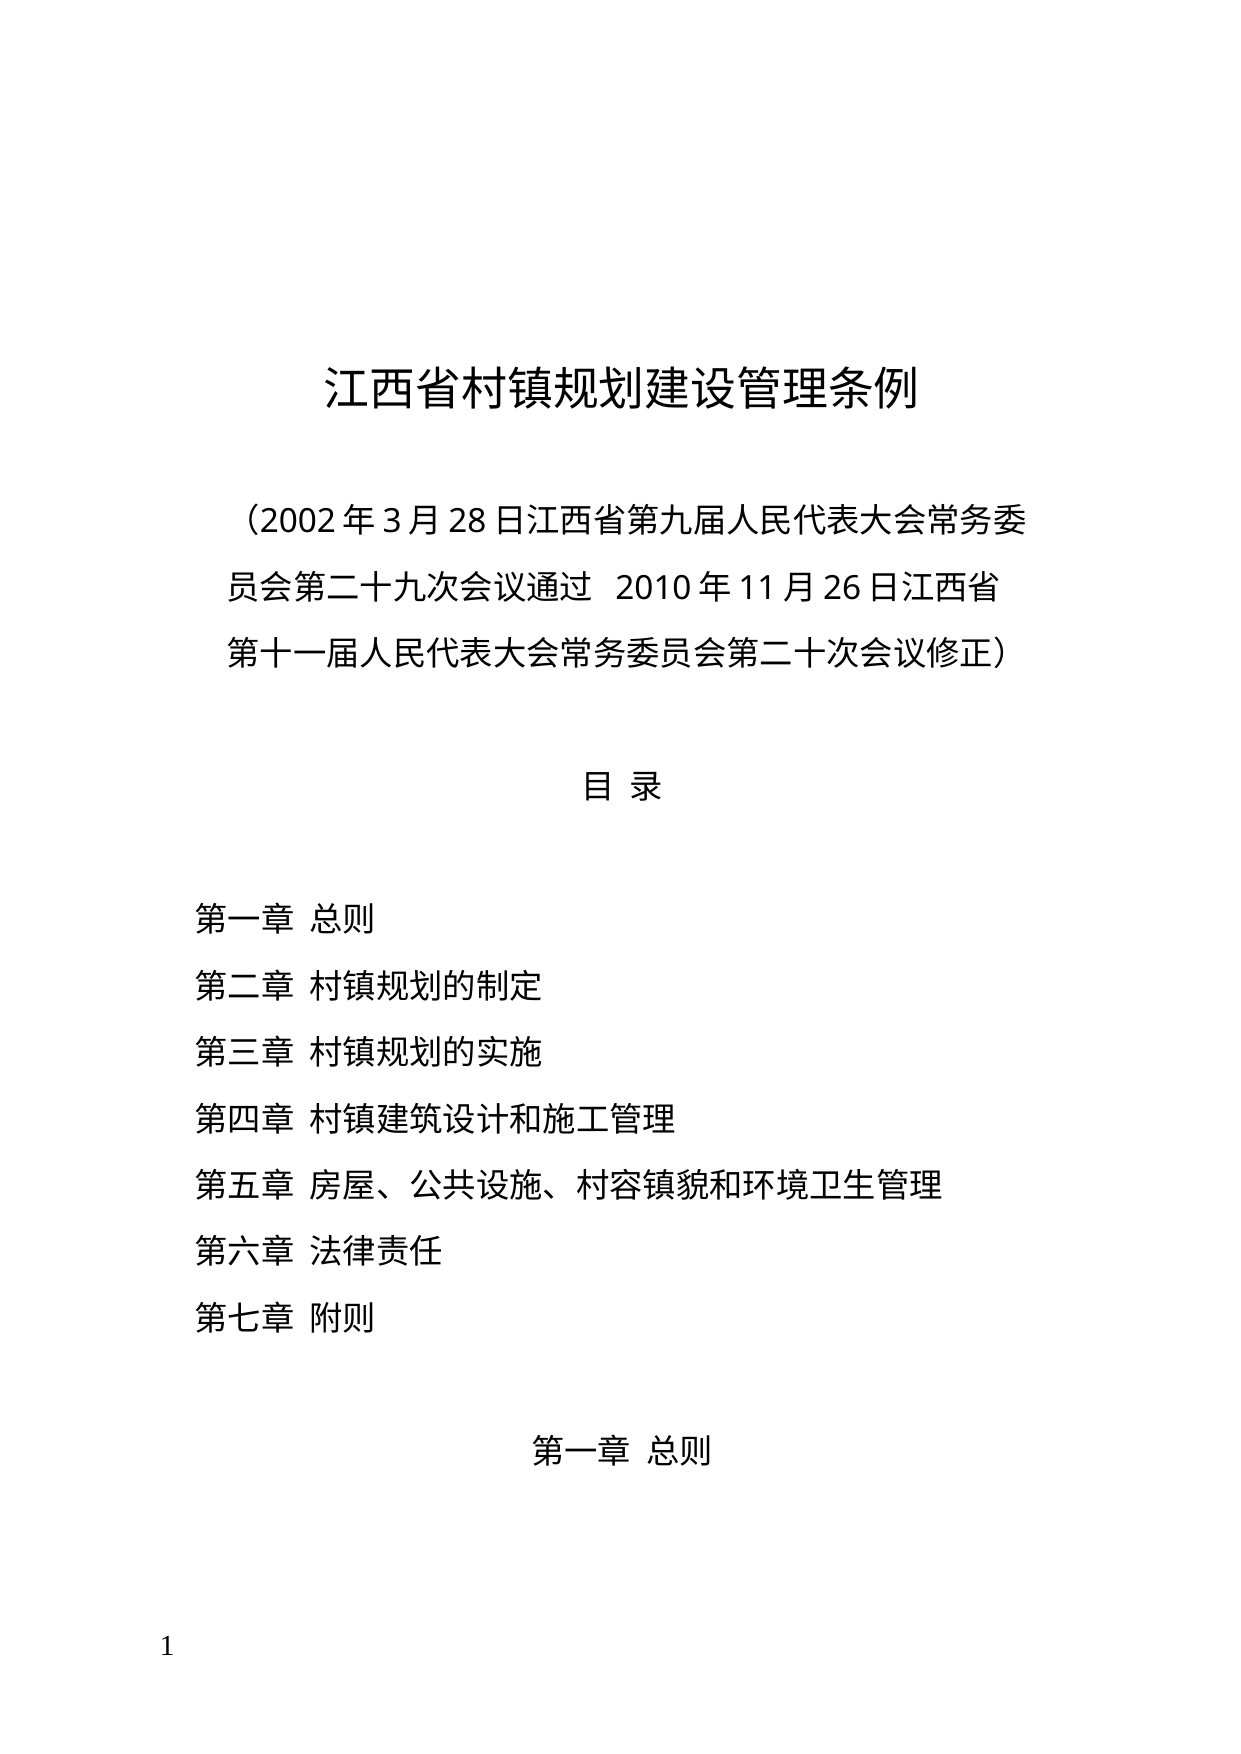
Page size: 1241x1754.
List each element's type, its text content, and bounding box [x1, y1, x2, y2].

text 第四章 村镇建筑设计和施工管理 [159, 1083, 1084, 1150]
text 第一章 总则 [159, 1416, 1084, 1482]
text （2002年3月28日江西省第九届人民代表大会常务委 [159, 485, 1084, 552]
text 第五章 房屋、公共设施、村容镇貌和环境卫生管理 [159, 1150, 1084, 1216]
text 第二章 村镇规划的制定 [159, 950, 1084, 1017]
text 第六章 法律责任 [159, 1216, 1084, 1283]
text 员会第二十九次会议通过 2010年11月26日江西省 [159, 552, 1084, 618]
text 第三章 村镇规划的实施 [159, 1017, 1084, 1083]
text 第七章 附则 [159, 1283, 1084, 1349]
text 第十一届人民代表大会常务委员会第二十次会议修正） [159, 618, 1084, 684]
text 目 录 [159, 751, 1084, 817]
text 第一章 总则 [159, 884, 1084, 950]
text 江西省村镇规划建设管理条例 [159, 352, 1084, 419]
